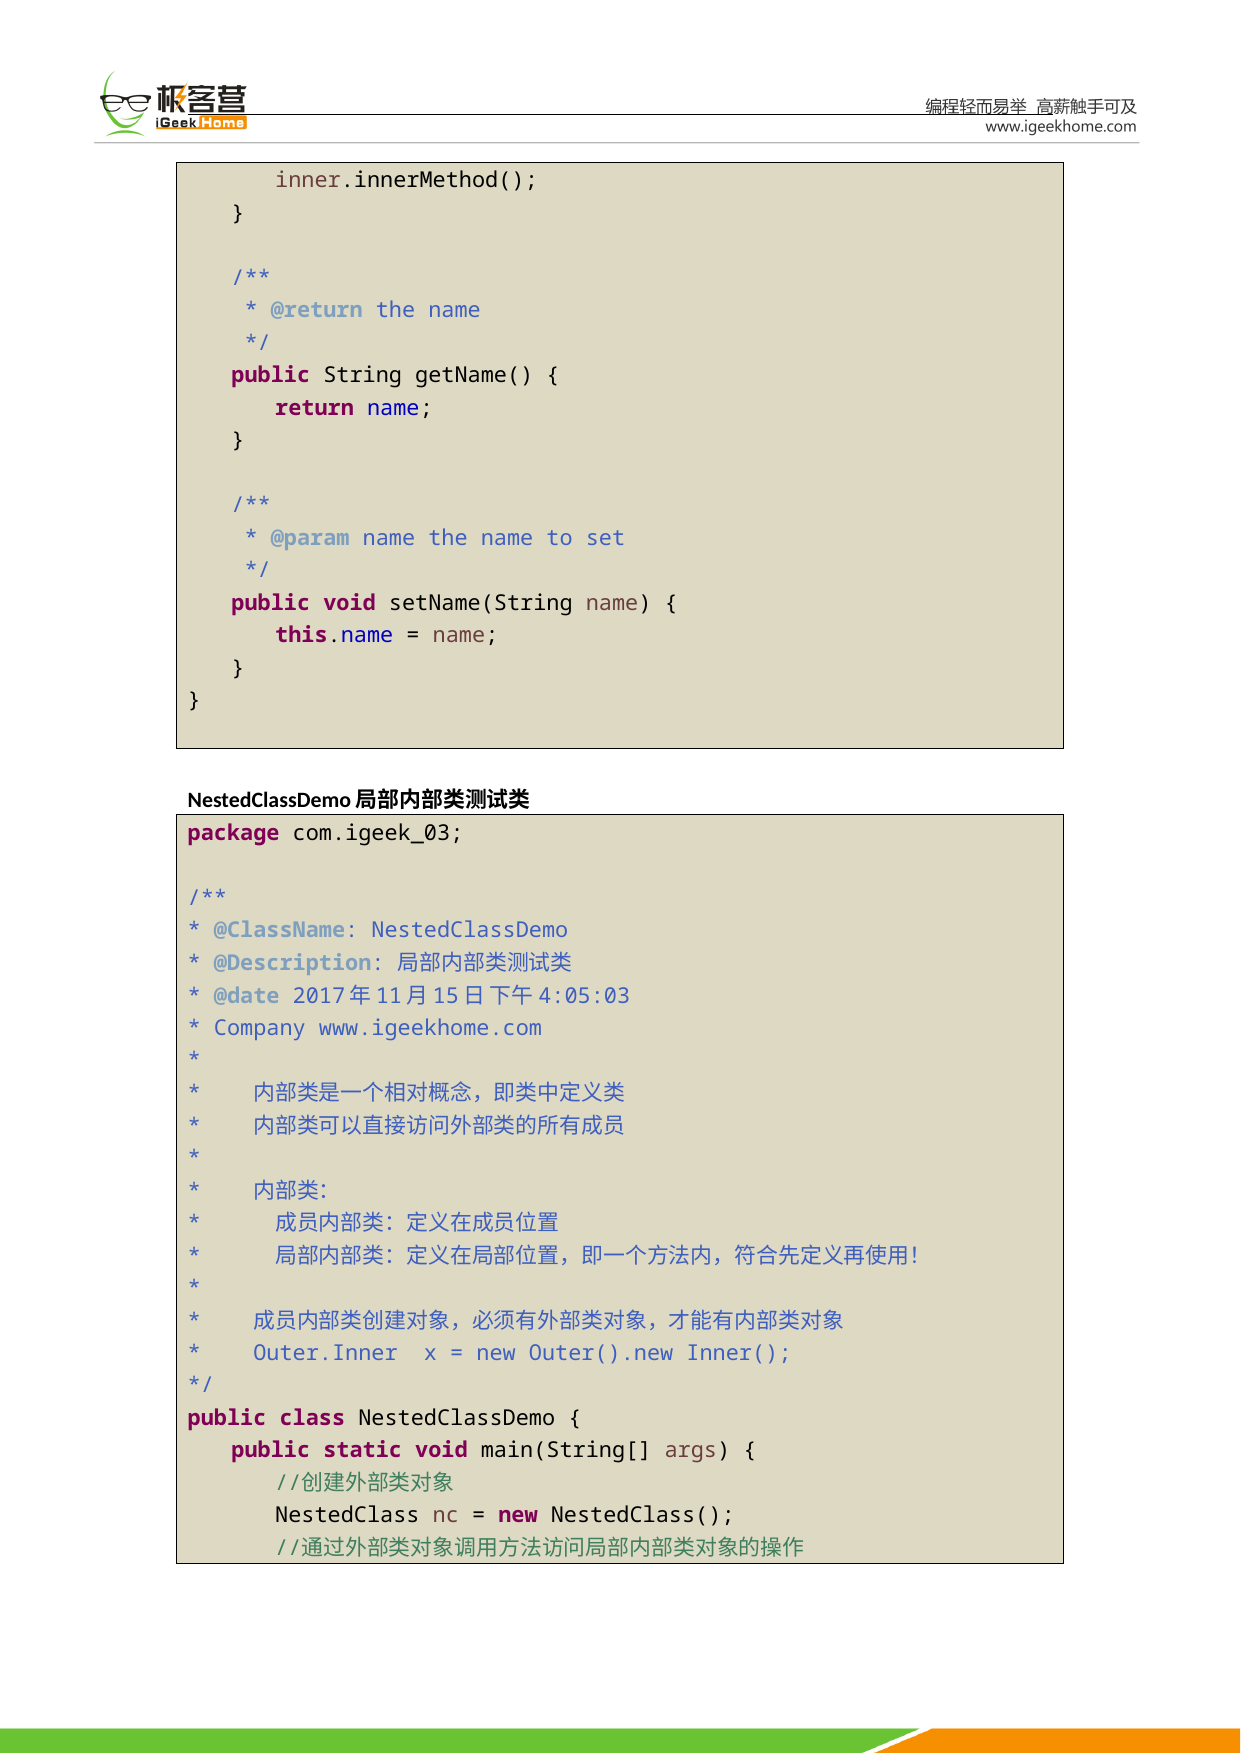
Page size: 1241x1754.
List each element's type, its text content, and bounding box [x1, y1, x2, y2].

picture [0, 1690, 1241, 1753]
text NestedClassDemo局部内部类测试类 [187, 782, 1053, 814]
picture [0, 1, 1241, 151]
